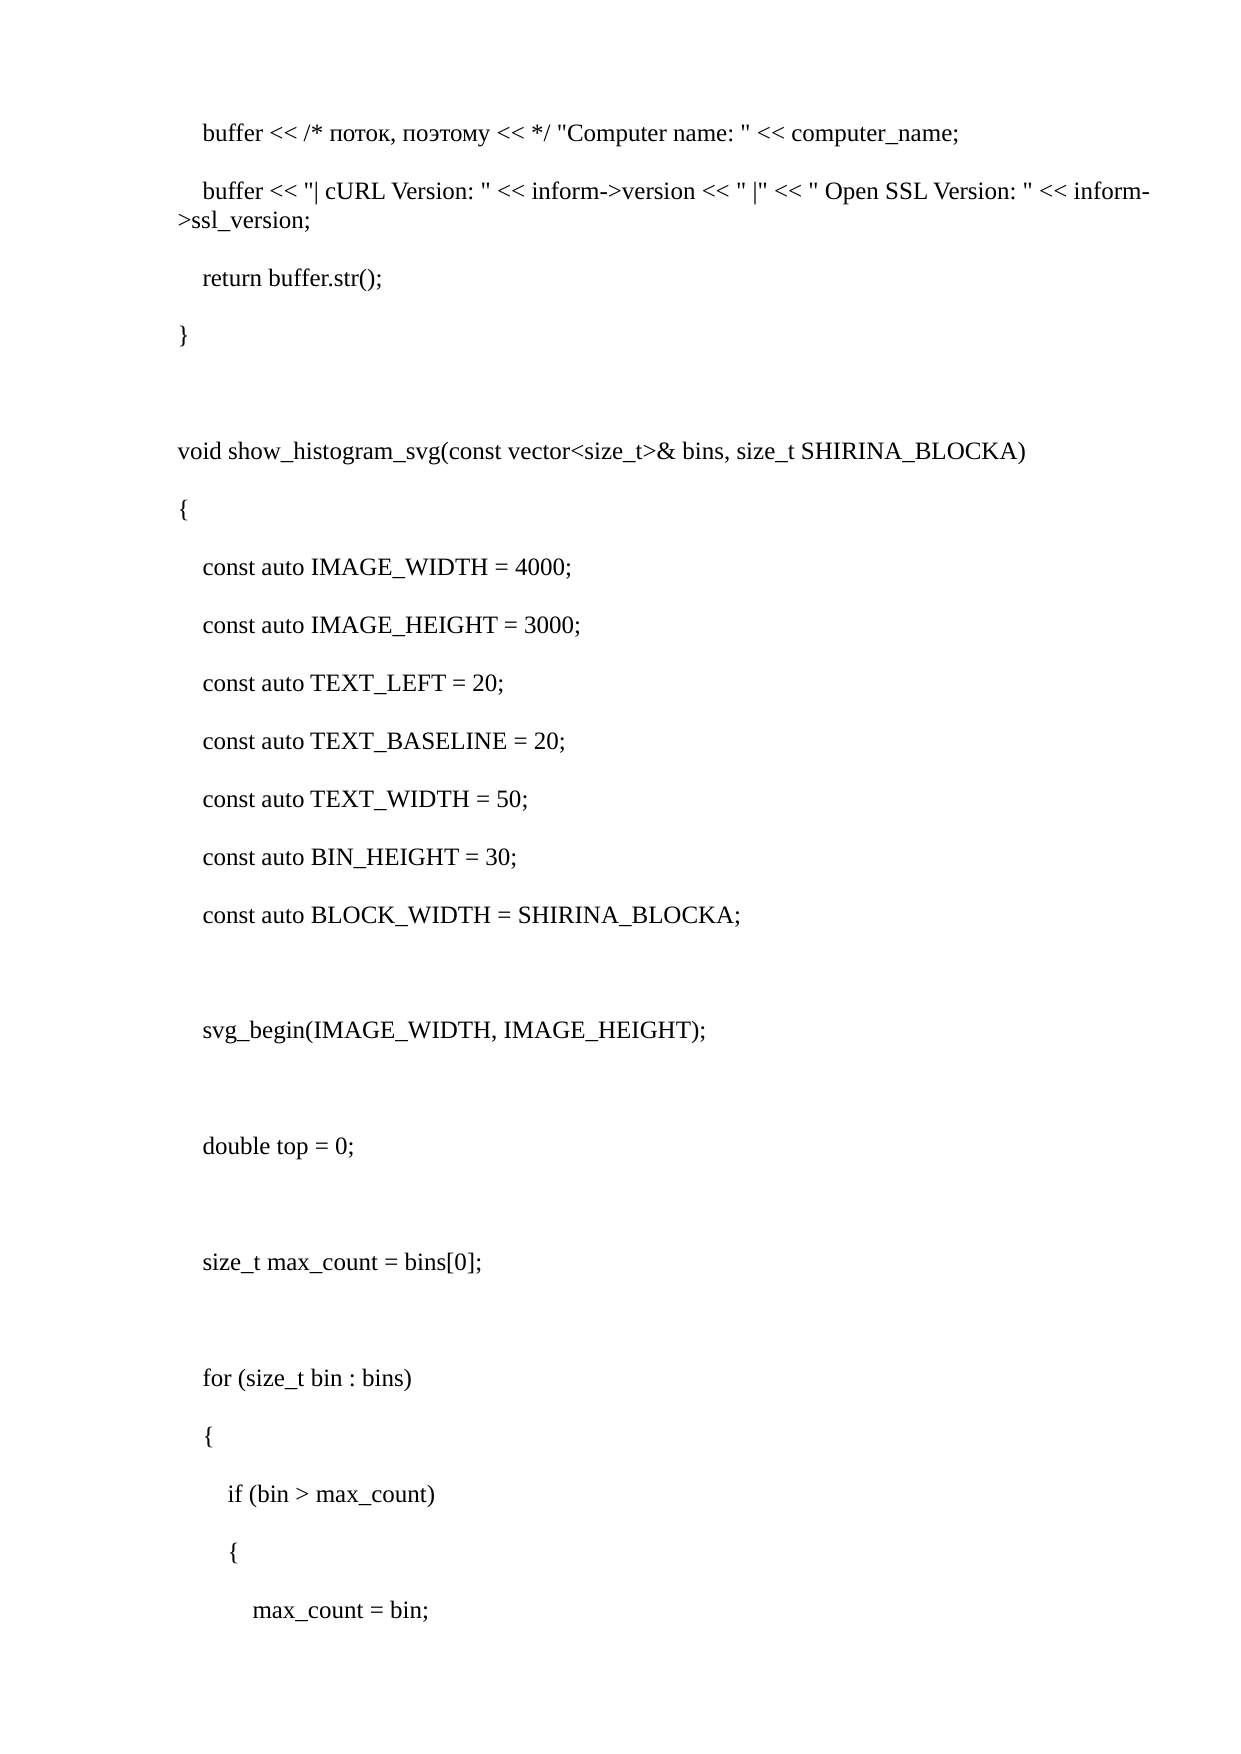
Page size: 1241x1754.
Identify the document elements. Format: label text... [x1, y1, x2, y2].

text return buffer.str(); [177, 263, 1152, 291]
text svg_begin(IMAGE_WIDTH, IMAGE_HEIGHT); [177, 1016, 1152, 1044]
text const auto IMAGE_HEIGHT = 3000; [177, 610, 1152, 639]
text const auto TEXT_BASELINE = 20; [177, 726, 1152, 755]
text void show_histogram_svg(const vector<size_t>& bins, size_t SHIRINA_BLOCKA) [177, 436, 1152, 465]
text const auto TEXT_LEFT = 20; [177, 668, 1152, 697]
text for (size_t bin : bins) [177, 1363, 1152, 1392]
text const auto IMAGE_WIDTH = 4000; [177, 552, 1152, 581]
text } [177, 321, 1152, 349]
text const auto BLOCK_WIDTH = SHIRINA_BLOCKA; [177, 900, 1152, 928]
text { [177, 1537, 1152, 1566]
text { [177, 494, 1152, 523]
text max_count = bin; [177, 1595, 1152, 1623]
text double top = 0; [177, 1131, 1152, 1160]
text { [177, 1421, 1152, 1450]
text buffer << "| cURL Version: " << inform->version << " |" << " Open SSL Version: " << inform->ssl_version; [177, 176, 1152, 233]
text const auto BIN_HEIGHT = 30; [177, 842, 1152, 871]
text if (bin > max_count) [177, 1479, 1152, 1508]
text size_t max_count = bins[0]; [177, 1247, 1152, 1276]
text const auto TEXT_WIDTH = 50; [177, 784, 1152, 813]
text buffer << /* поток, поэтому << */ "Computer name: " << computer_name; [177, 118, 1152, 147]
